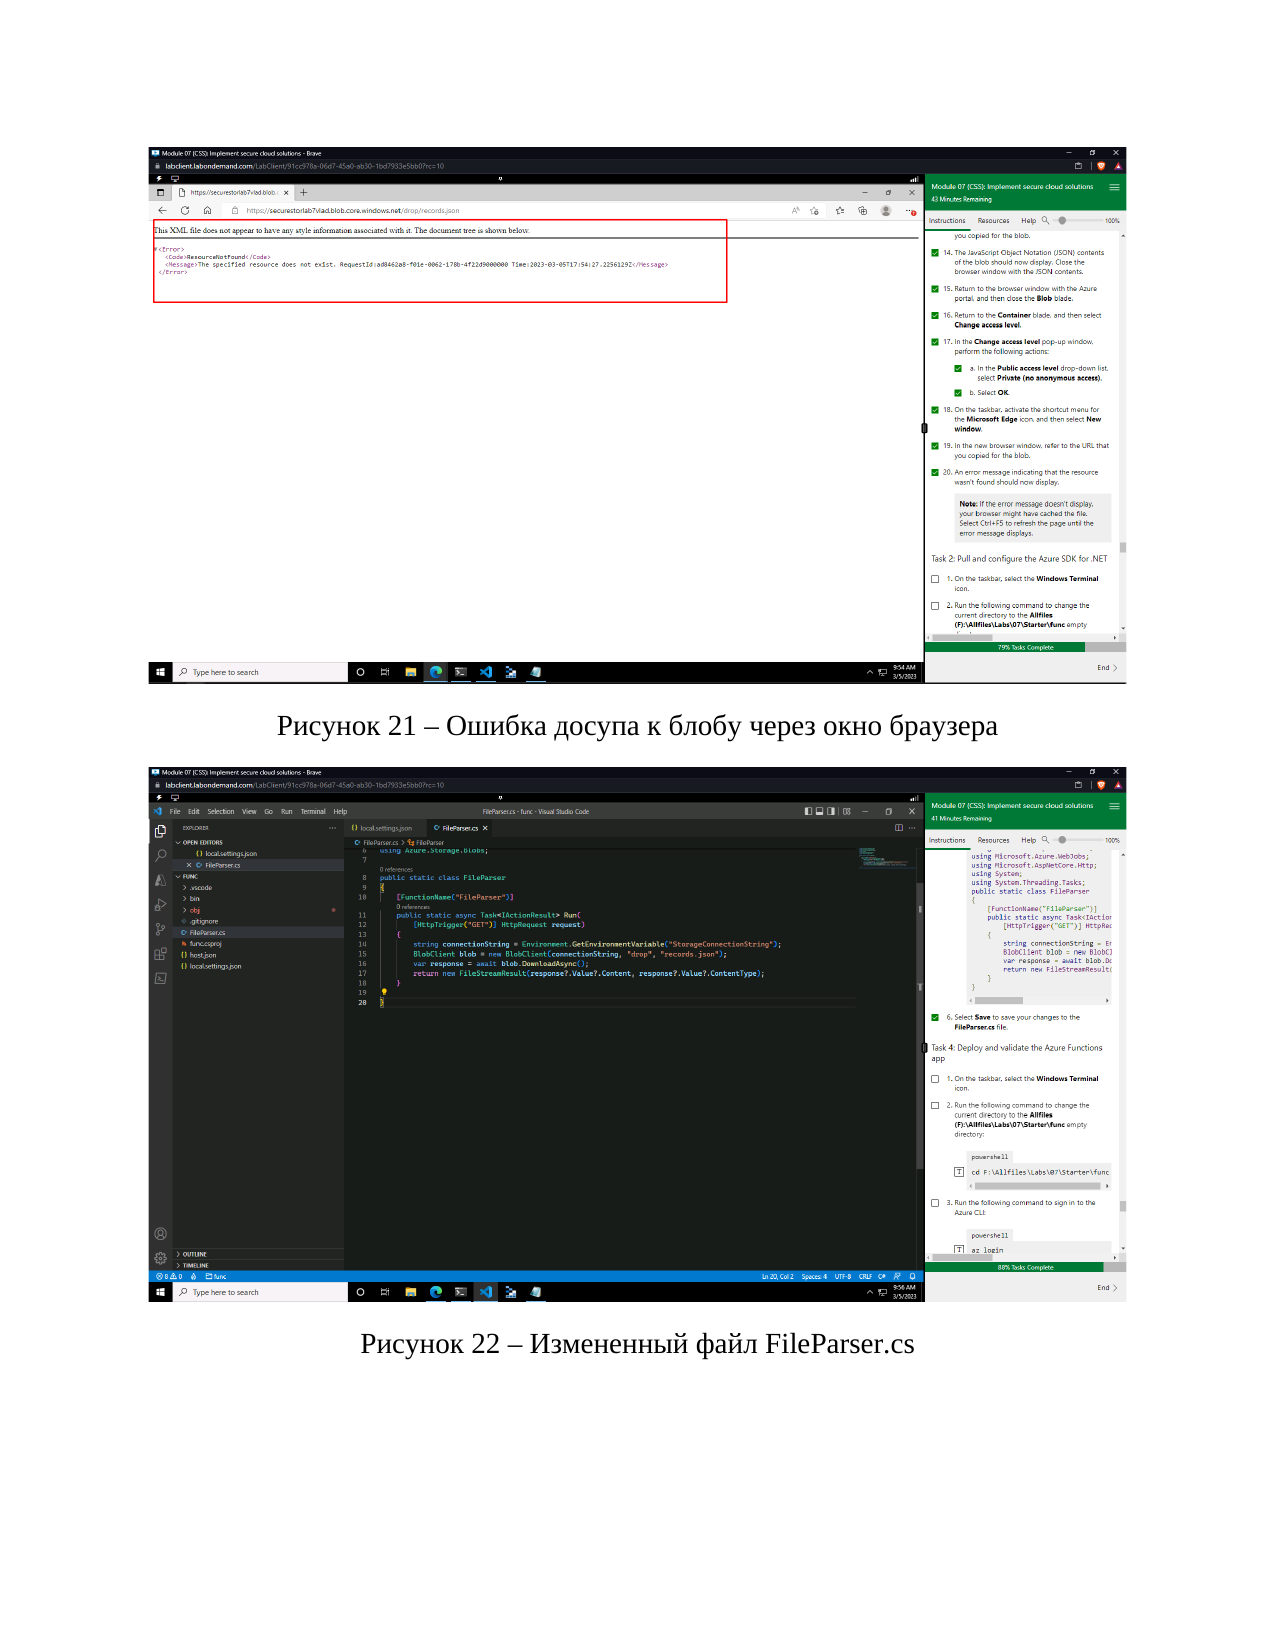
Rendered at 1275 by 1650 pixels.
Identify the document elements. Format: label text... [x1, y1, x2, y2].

picture [148, 767, 1127, 1302]
picture [148, 147, 1127, 684]
text Рисунок 22 – Измененный файл FileParser.cs [148, 1326, 1127, 1360]
text Рисунок 21 – Ошибка досупа к блобу через окно браузера [148, 708, 1127, 742]
